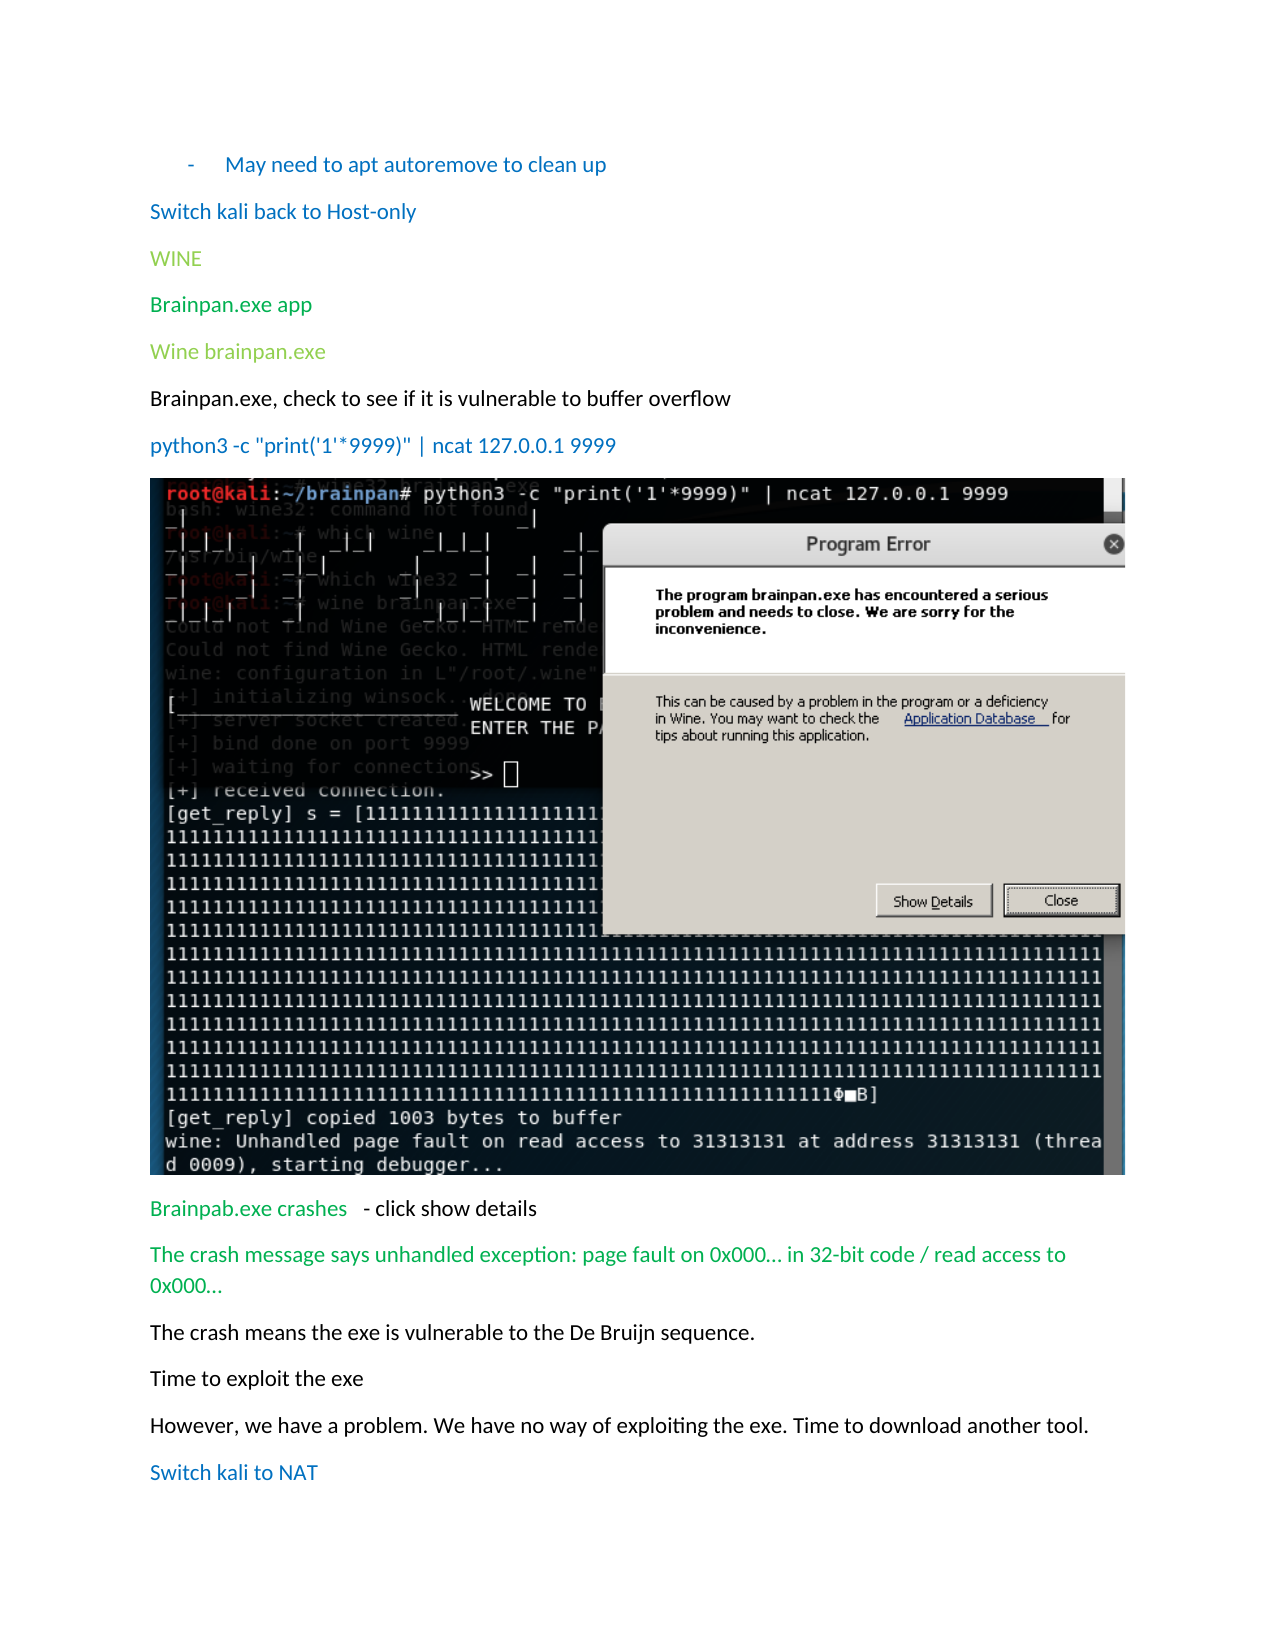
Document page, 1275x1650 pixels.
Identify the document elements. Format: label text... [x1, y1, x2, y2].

picture [150, 478, 1125, 1175]
text Brainpan.exe, check to see if it is vulnerable to buffer overflow [150, 384, 1125, 412]
text python3 -c "print('1'*9999)" | ncat 127.0.0.1 9999 [150, 431, 1125, 459]
text Switch kali to NAT [150, 1458, 1125, 1486]
text Brainpan.exe app [150, 291, 1125, 319]
text The crash message says unhandled exception: page fault on 0x000… in 32-bit code / read access to 0x000… [150, 1241, 1125, 1299]
text The crash means the exe is vulnerable to the De Bruijn sequence. [150, 1318, 1125, 1346]
text Time to exploit the exe [150, 1364, 1125, 1393]
list May need to apt autoremove to clean up [187, 150, 1125, 178]
text Wine brainpan.exe [150, 337, 1125, 366]
text However, we have a problem. We have no way of exploiting the exe. Time to download another tool. [150, 1411, 1125, 1439]
text Brainpab.exe crashes - click show details [150, 1194, 1125, 1222]
text WINE [150, 244, 1125, 272]
text Switch kali back to Host-only [150, 197, 1125, 225]
